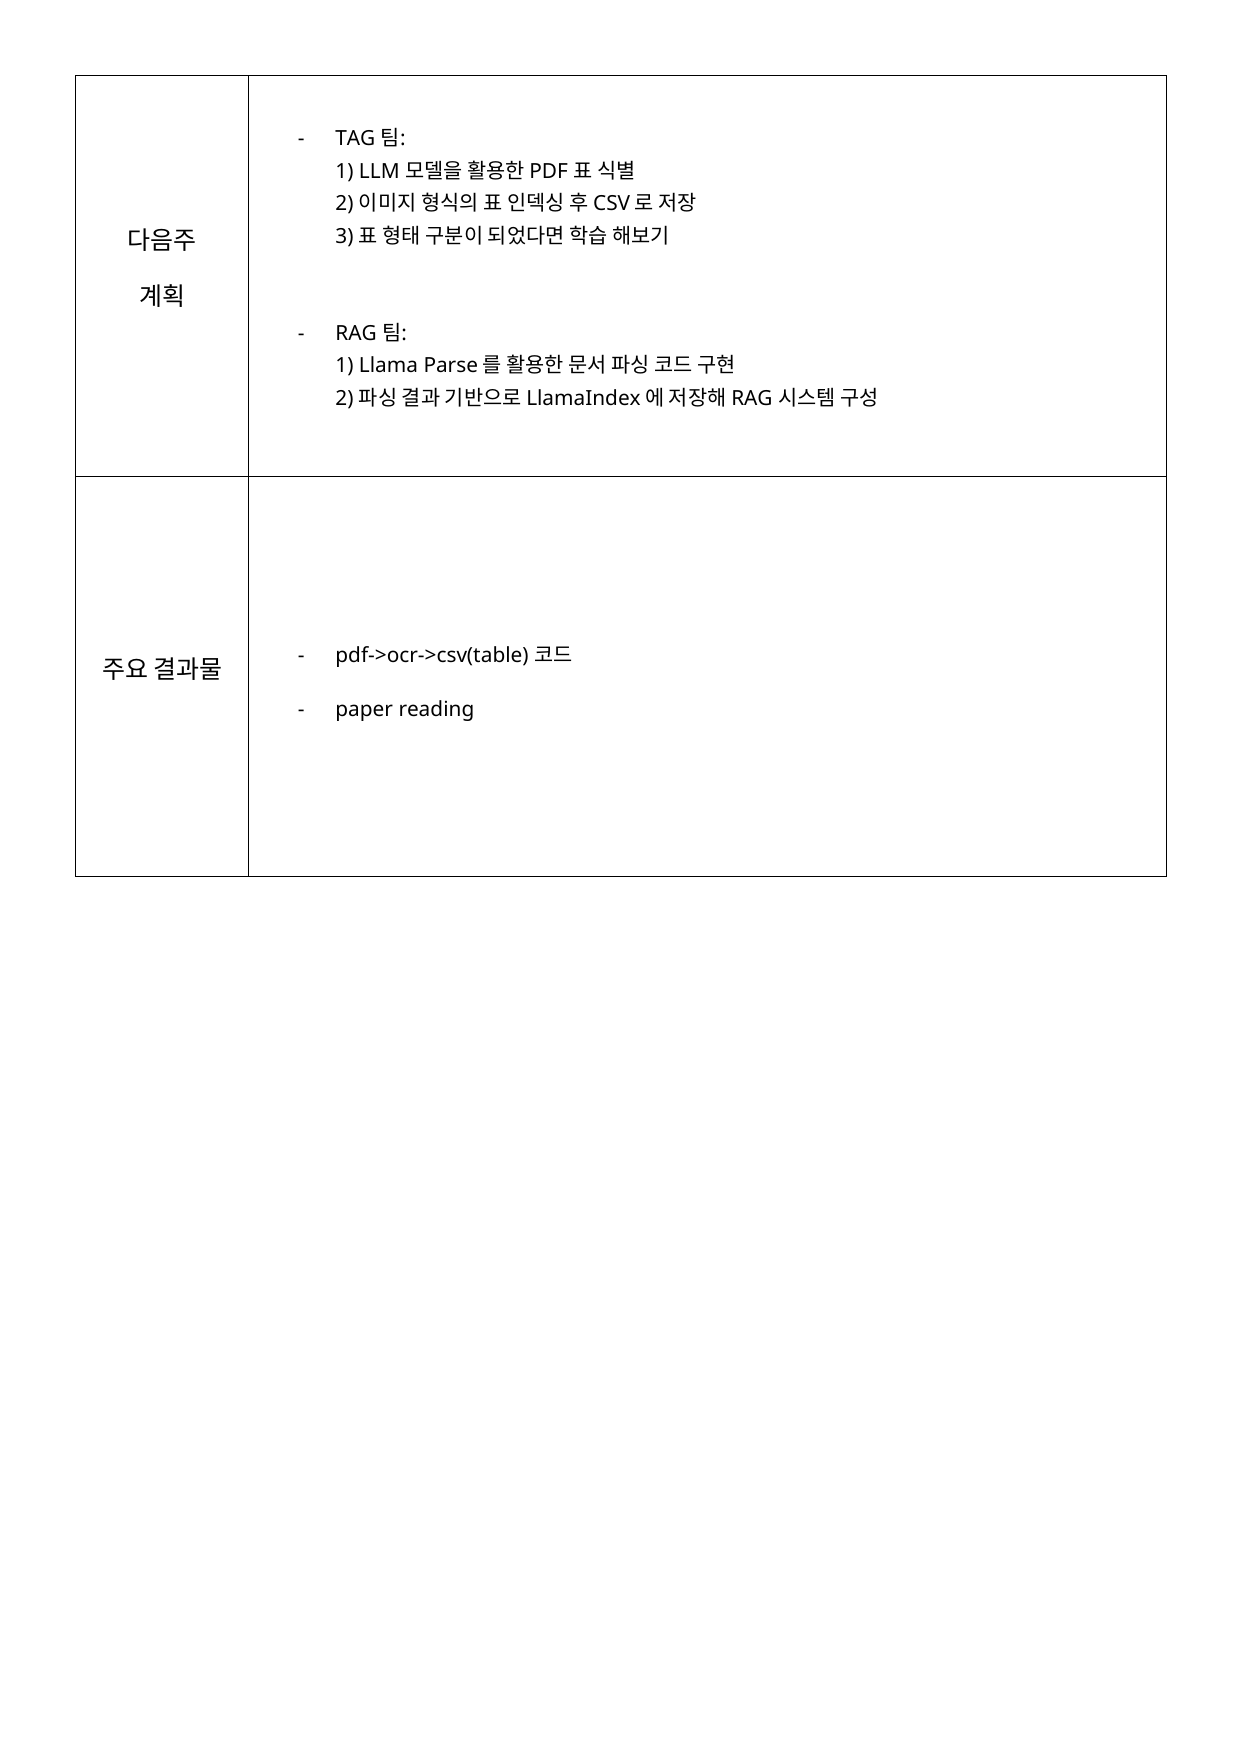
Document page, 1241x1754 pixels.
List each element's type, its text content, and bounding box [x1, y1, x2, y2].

table_cell pdf->ocr->csv(table) 코드 paper reading [249, 477, 1166, 876]
table_cell TAG 팀: 1) LLM 모델을 활용한 PDF 표 식별 2) 이미지 형식의 표 인덱싱 후 CSV로 저장 3) 표 형태 구분이 되었다면 학습 해보기 RAG 팀: 1) Llama Parse를 활용한 문서 파싱 코드 구현 2) 파싱 결과 기반으로 LlamaIndex에 저장해 RAG 시스템 구성 [249, 76, 1166, 476]
table_cell 다음주 계획 [76, 76, 248, 476]
table_cell 주요 결과물 [76, 477, 248, 876]
